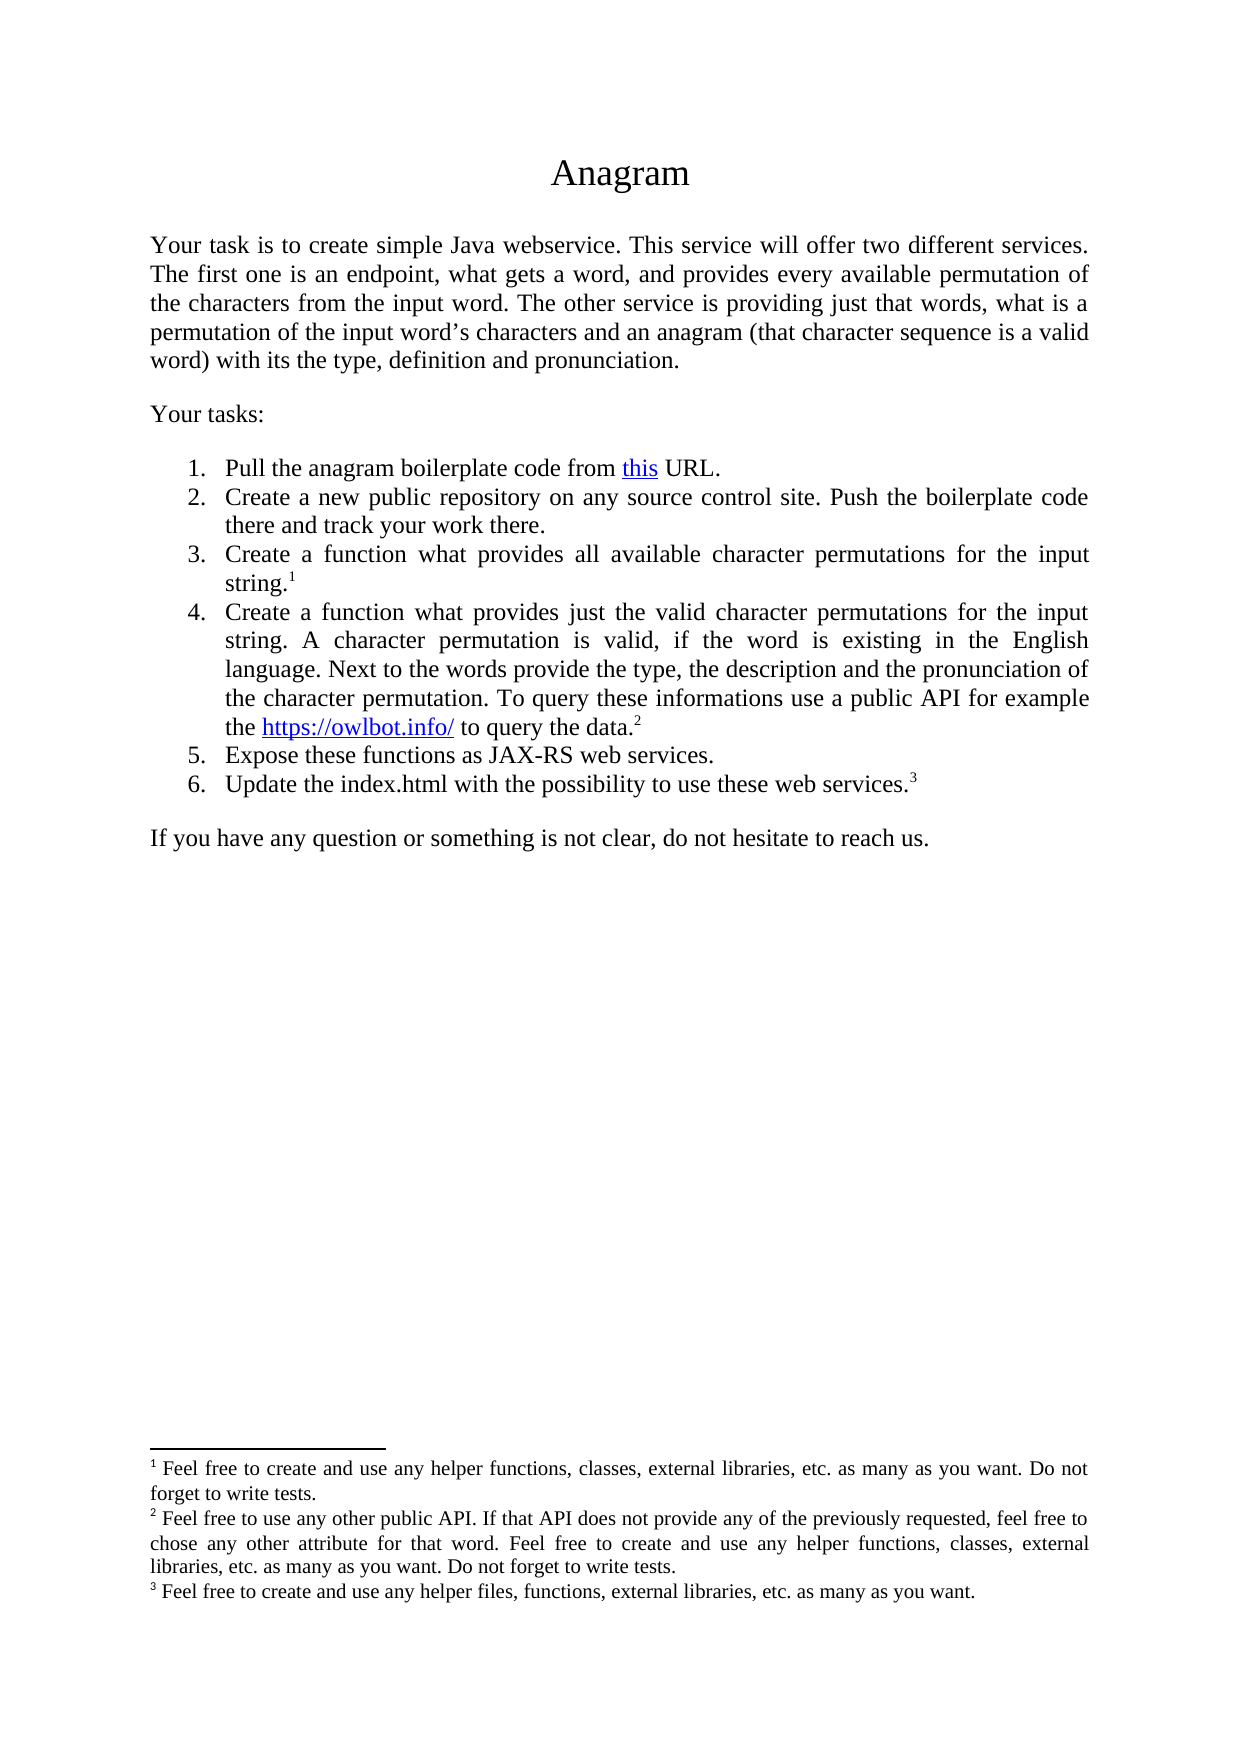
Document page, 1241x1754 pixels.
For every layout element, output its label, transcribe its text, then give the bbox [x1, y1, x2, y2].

list Expose these functions as JAX-RS web services. [187, 741, 1090, 769]
text Your tasks: [150, 399, 1090, 428]
list Update the index.html with the possibility to use these web services. [187, 769, 1090, 798]
list Create a function what provides all available character permutations for the input string. [187, 539, 1090, 597]
text Your task is to create simple Java webservice. This service will offer two different services. The first one is an endpoint, what gets a word, and provides every available permutation of the characters from the input word. The other service is providing just that words, what is a permutation of the input word’s characters and an anagram (that character sequence is a valid word) with its the type, definition and pronunciation. [150, 231, 1090, 374]
list Create a new public repository on any source control site. Push the boilerplate code there and track your work there. [187, 482, 1090, 539]
list Create a function what provides just the valid character permutations for the input string. A character permutation is valid, if the word is existing in the English language. Next to the words provide the type, the description and the pronunciation of the character permutation. To query these informations use a public API for example the https://owlbot.info/ to query the data. [187, 597, 1090, 741]
list Pull the anagram boilerplate code from this URL. [187, 453, 1090, 482]
text If you have any question or something is not clear, do not hesitate to reach us. [150, 823, 1090, 852]
text Anagram [150, 150, 1090, 193]
